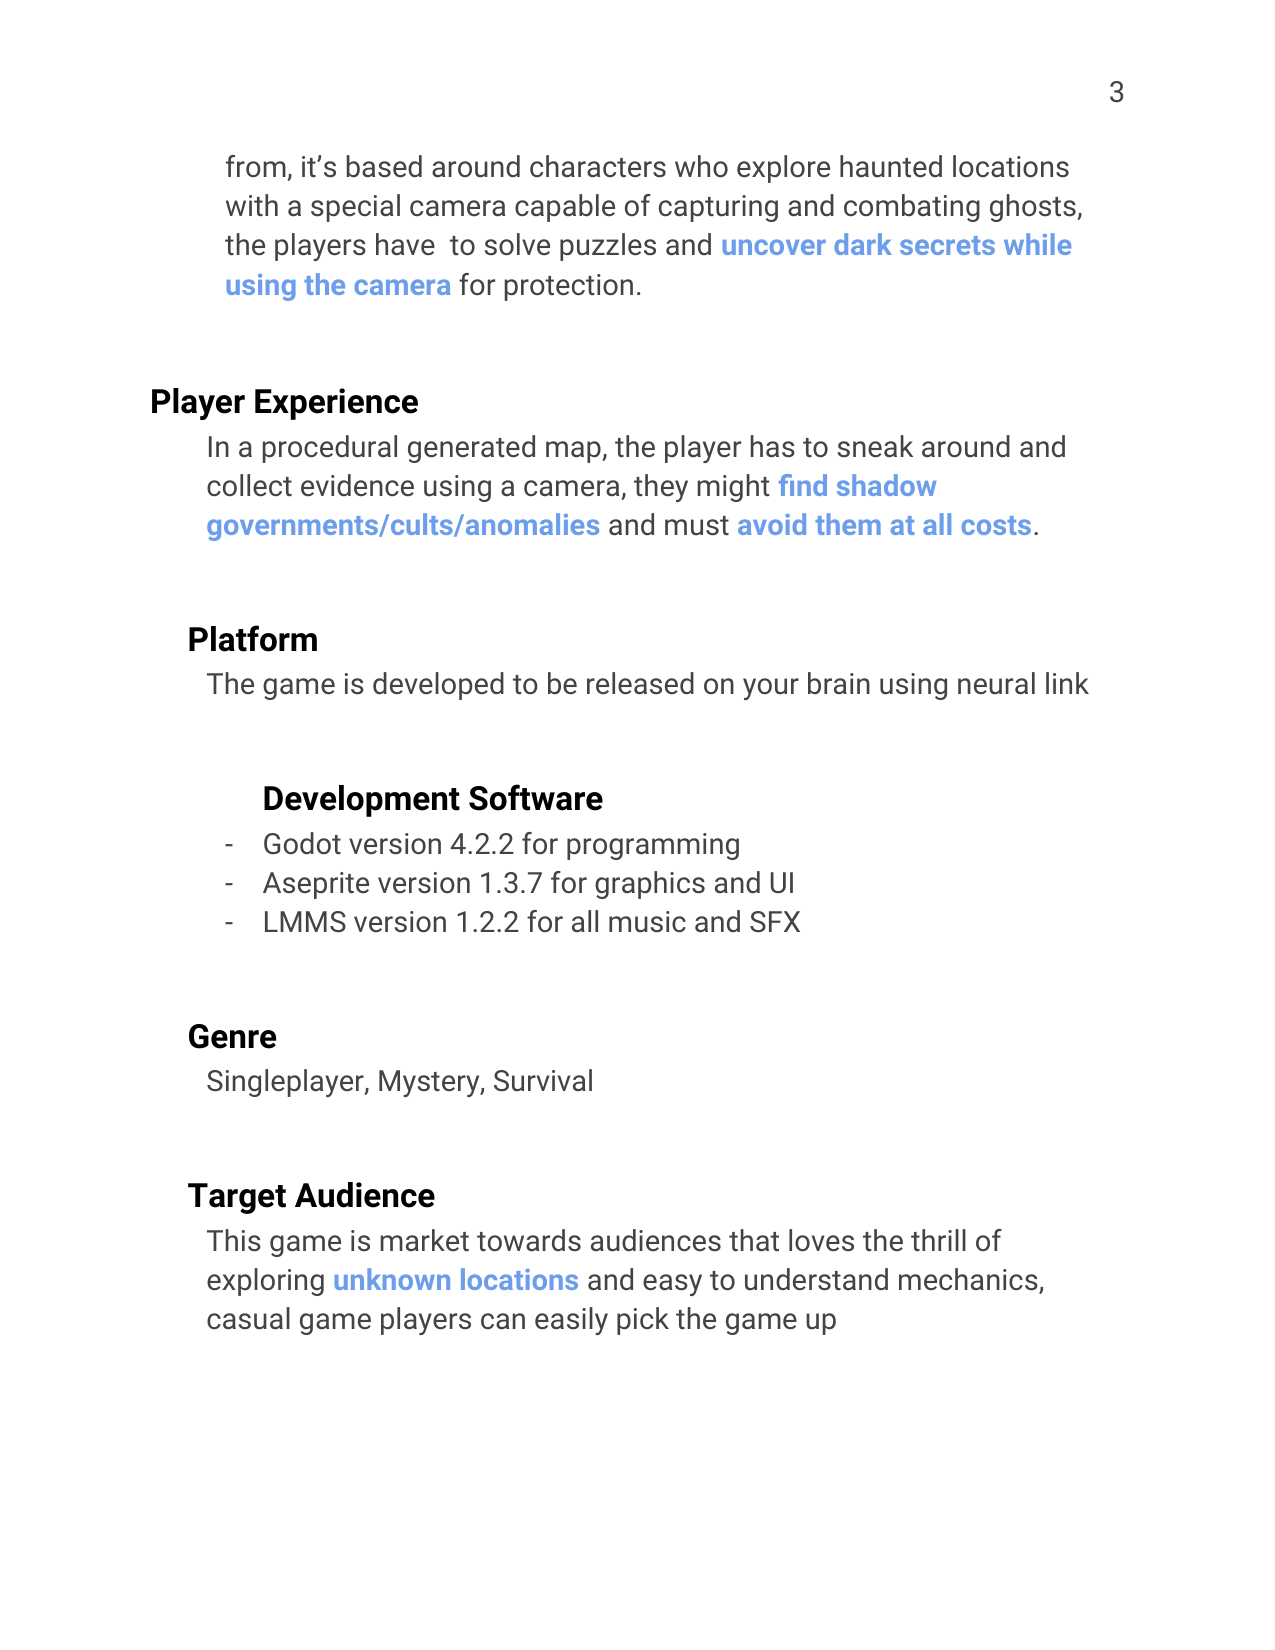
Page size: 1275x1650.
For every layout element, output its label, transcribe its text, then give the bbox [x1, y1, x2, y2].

text The game is developed to be released on your brain using neural link [206, 668, 1125, 702]
subtitle Genre [187, 1017, 1125, 1056]
text In a procedural generated map, the player has to sneak around and collect evidence using a camera, they might find shadow governments/cults/anomalies and must avoid them at all costs. [206, 430, 1125, 543]
subtitle Development Software [225, 779, 1125, 819]
subtitle Player Experience [150, 382, 1125, 422]
subtitle Target Audience [187, 1177, 1125, 1216]
list Aseprite version 1.3.7 for graphics and UI [225, 866, 1125, 900]
list LMMS version 1.2.2 for all music and SFX [225, 906, 1125, 940]
text This game is market towards audiences that loves the thrill of exploring unknown locations and easy to understand mechanics, casual game players can easily pick the game up [206, 1224, 1125, 1337]
list Godot version 4.2.2 for programming [225, 827, 1125, 861]
subtitle Platform [187, 620, 1125, 659]
text Singleplayer, Mystery, Survival [206, 1065, 1125, 1099]
